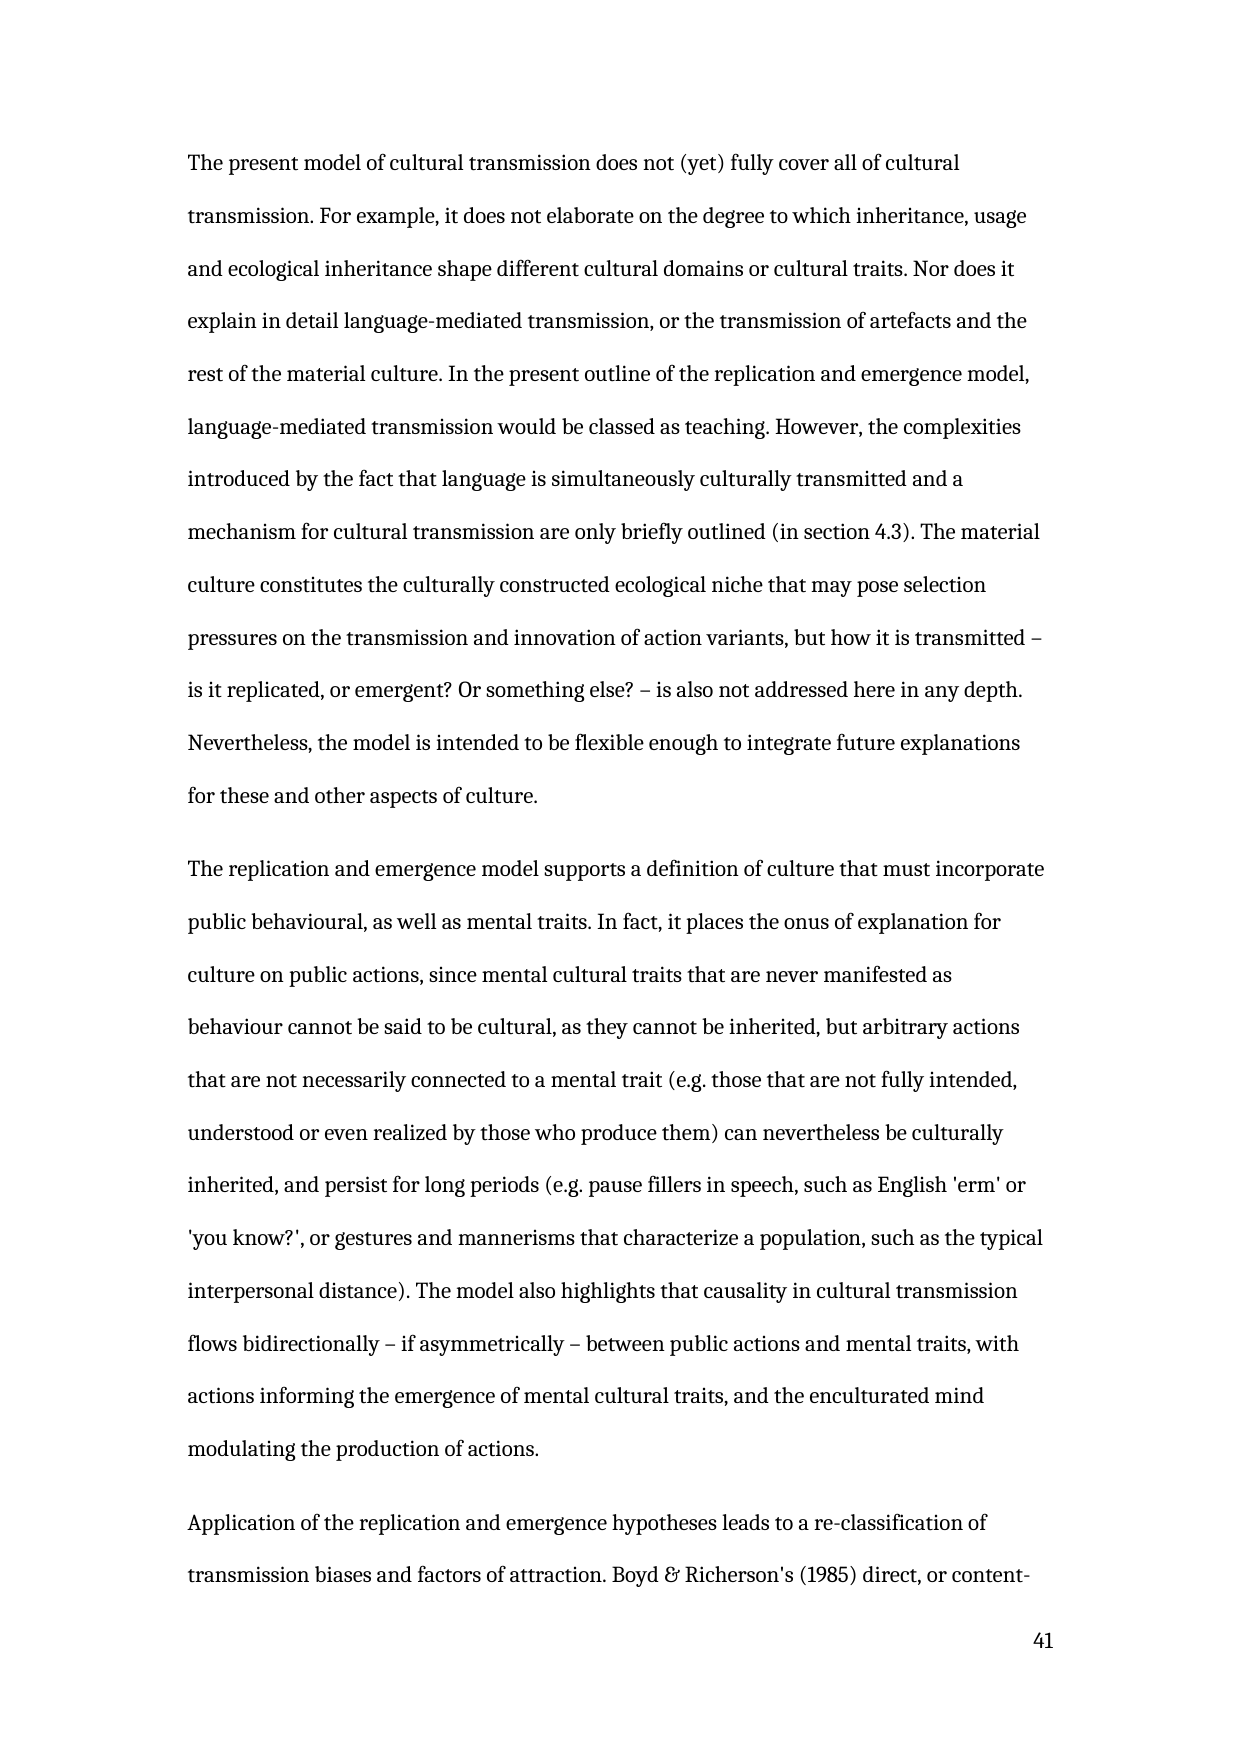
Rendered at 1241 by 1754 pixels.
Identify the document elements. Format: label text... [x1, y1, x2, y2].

text The present model of cultural transmission does not (yet) fully cover all of cultural transmission. For example, it does not elaborate on the degree to which inheritance, usage and ecological inheritance shape different cultural domains or cultural traits. Nor does it explain in detail language-mediated transmission, or the transmission of artefacts and the rest of the material culture. In the present outline of the replication and emergence model, language-mediated transmission would be classed as teaching. However, the complexities introduced by the fact that language is simultaneously culturally transmitted and a mechanism for cultural transmission are only briefly outlined (in section 4.3). The material culture constitutes the culturally constructed ecological niche that may pose selection pressures on the transmission and innovation of action variants, but how it is transmitted – is it replicated, or emergent? Or something else? – is also not addressed here in any depth. Nevertheless, the model is intended to be flexible enough to integrate future explanations for these and other aspects of culture. [187, 150, 1053, 809]
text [187, 1509, 1053, 1588]
text The replication and emergence model supports a definition of culture that must incorporate public behavioural, as well as mental traits. In fact, it places the onus of explanation for culture on public actions, since mental cultural traits that are never manifested as behaviour cannot be said to be cultural, as they cannot be inherited, but arbitrary actions that are not necessarily connected to a mental trait (e.g. those that are not fully intended, understood or even realized by those who produce them) can nevertheless be culturally inherited, and persist for long periods (e.g. pause fillers in speech, such as English 'erm' or 'you know?', or gestures and mannerisms that characterize a population, such as the typical interpersonal distance). The model also highlights that causality in cultural transmission flows bidirectionally – if asymmetrically – between public actions and mental traits, with actions informing the emergence of mental cultural traits, and the enculturated mind modulating the production of actions. [187, 856, 1053, 1462]
